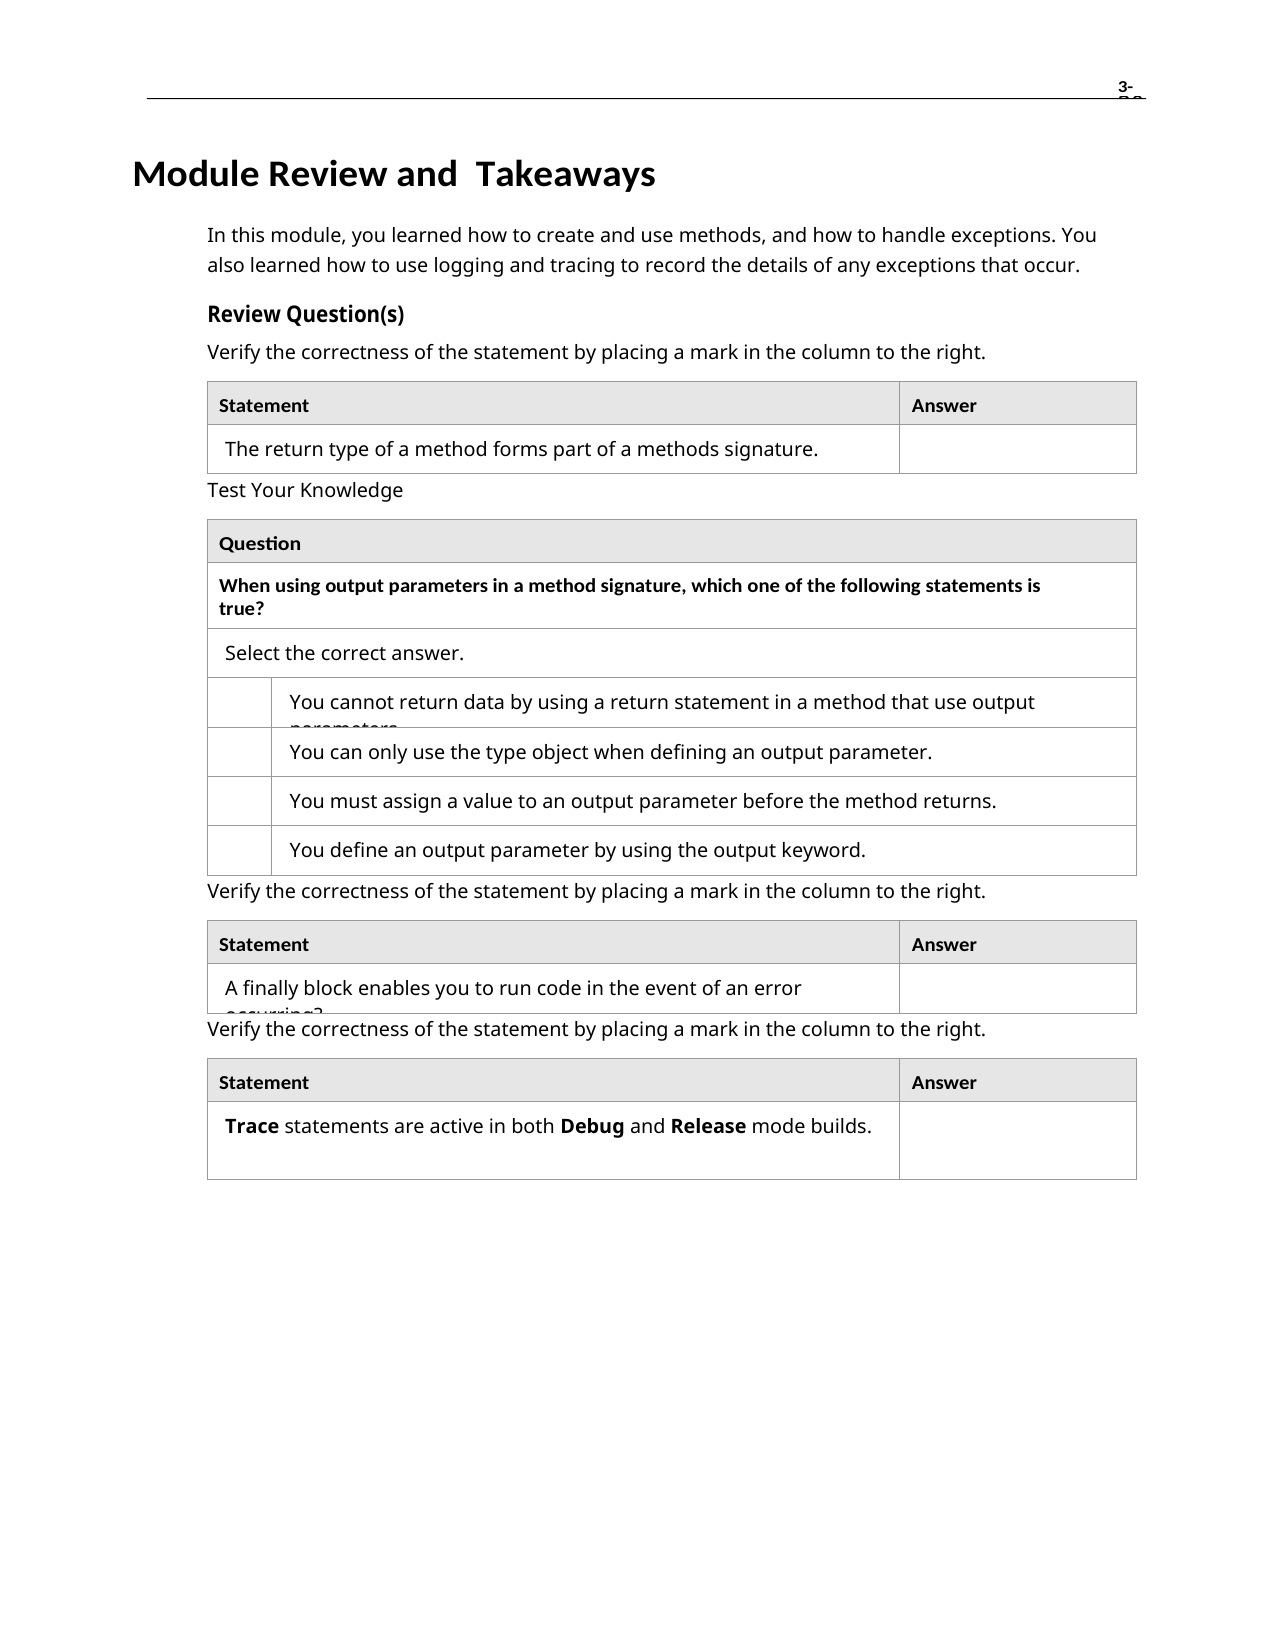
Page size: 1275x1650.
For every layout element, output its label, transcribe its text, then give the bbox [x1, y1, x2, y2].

table_cell [208, 777, 271, 825]
table_cell The return type of a method forms part of a methods signature. [208, 425, 899, 473]
table_header Answer [900, 382, 1136, 424]
table_header Statement [208, 921, 899, 963]
table_cell [208, 678, 271, 727]
text In this module, you learned how to create and use methods, and how to handle exceptions. You also learned how to use logging and tracing to record the details of any exceptions that occur. [207, 221, 1129, 278]
table_cell [208, 826, 271, 875]
table_cell [900, 1102, 1136, 1179]
table_header Statement [208, 1059, 899, 1101]
subtitle Review Question(s) [207, 298, 1129, 329]
table_header Answer [900, 921, 1136, 963]
table_cell [208, 728, 271, 776]
table_header Answer [900, 1059, 1136, 1101]
table_cell Trace statements are active in both Debug and Release mode builds. [208, 1102, 899, 1179]
table_cell You define an output parameter by using the output keyword. [272, 826, 1136, 875]
text Test Your Knowledge [207, 476, 1129, 503]
subtitle Module Review and Takeaways [132, 150, 1129, 196]
text Verify the correctness of the statement by placing a mark in the column to the right. [207, 1015, 1129, 1042]
table_cell You must assign a value to an output parameter before the method returns. [272, 777, 1136, 825]
table_cell You can only use the type object when defining an output parameter. [272, 728, 1136, 776]
table_cell When using output parameters in a method signature, which one of the following statements is true? [208, 563, 1136, 628]
table_cell [900, 964, 1136, 1012]
table_cell Select the correct answer. [208, 629, 1136, 677]
table_header Statement [208, 382, 899, 424]
table_header Question [208, 520, 1136, 562]
table_cell [900, 425, 1136, 473]
text Verify the correctness of the statement by placing a mark in the column to the right. [207, 878, 1129, 904]
text Verify the correctness of the statement by placing a mark in the column to the right. [207, 338, 1129, 365]
table_cell A finally block enables you to run code in the event of an error occurring? [208, 964, 899, 1012]
table_cell You cannot return data by using a return statement in a method that use output parameters. [272, 678, 1136, 727]
